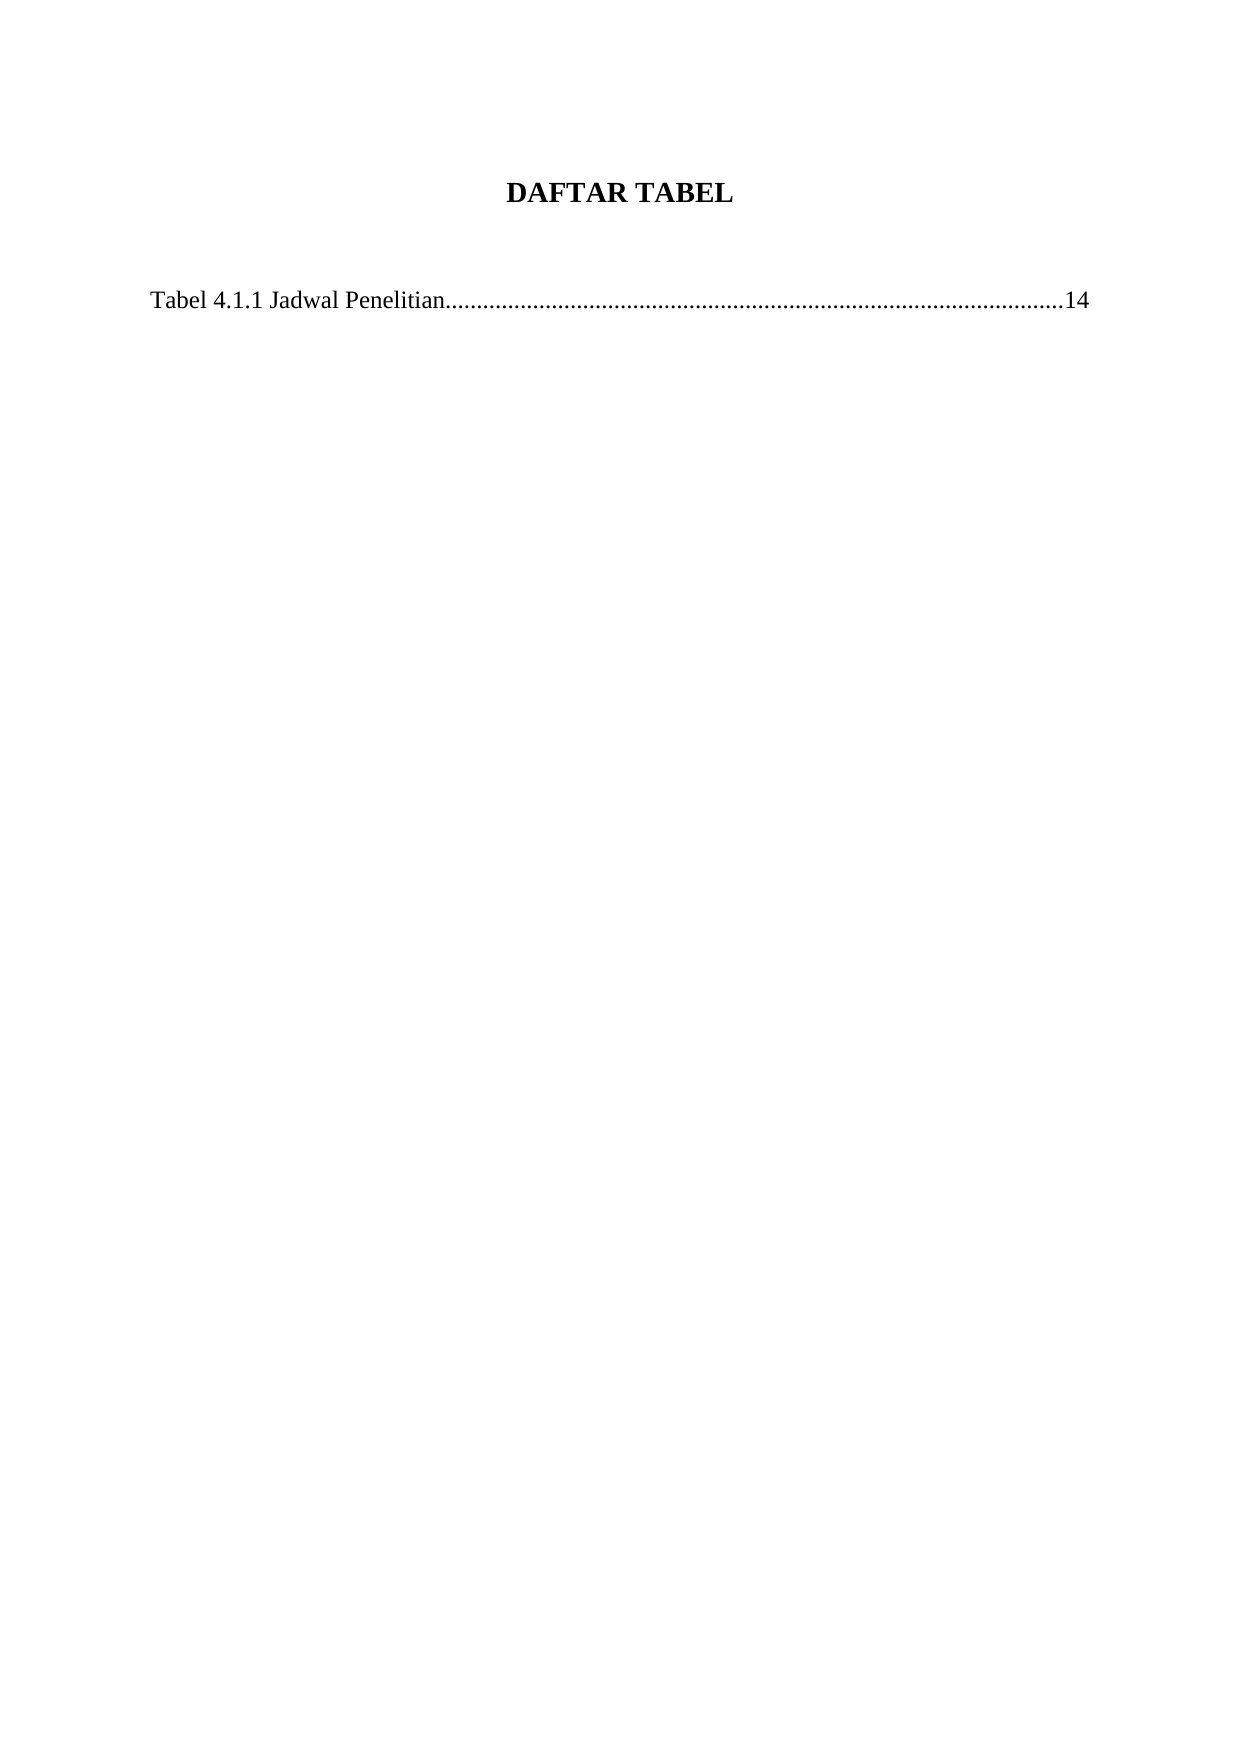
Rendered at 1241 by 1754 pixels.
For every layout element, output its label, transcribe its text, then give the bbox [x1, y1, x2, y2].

text Tabel 4.1.1 Jadwal Penelitian 14 [150, 285, 1090, 314]
subtitle DAFTAR TABEL [150, 175, 1090, 208]
